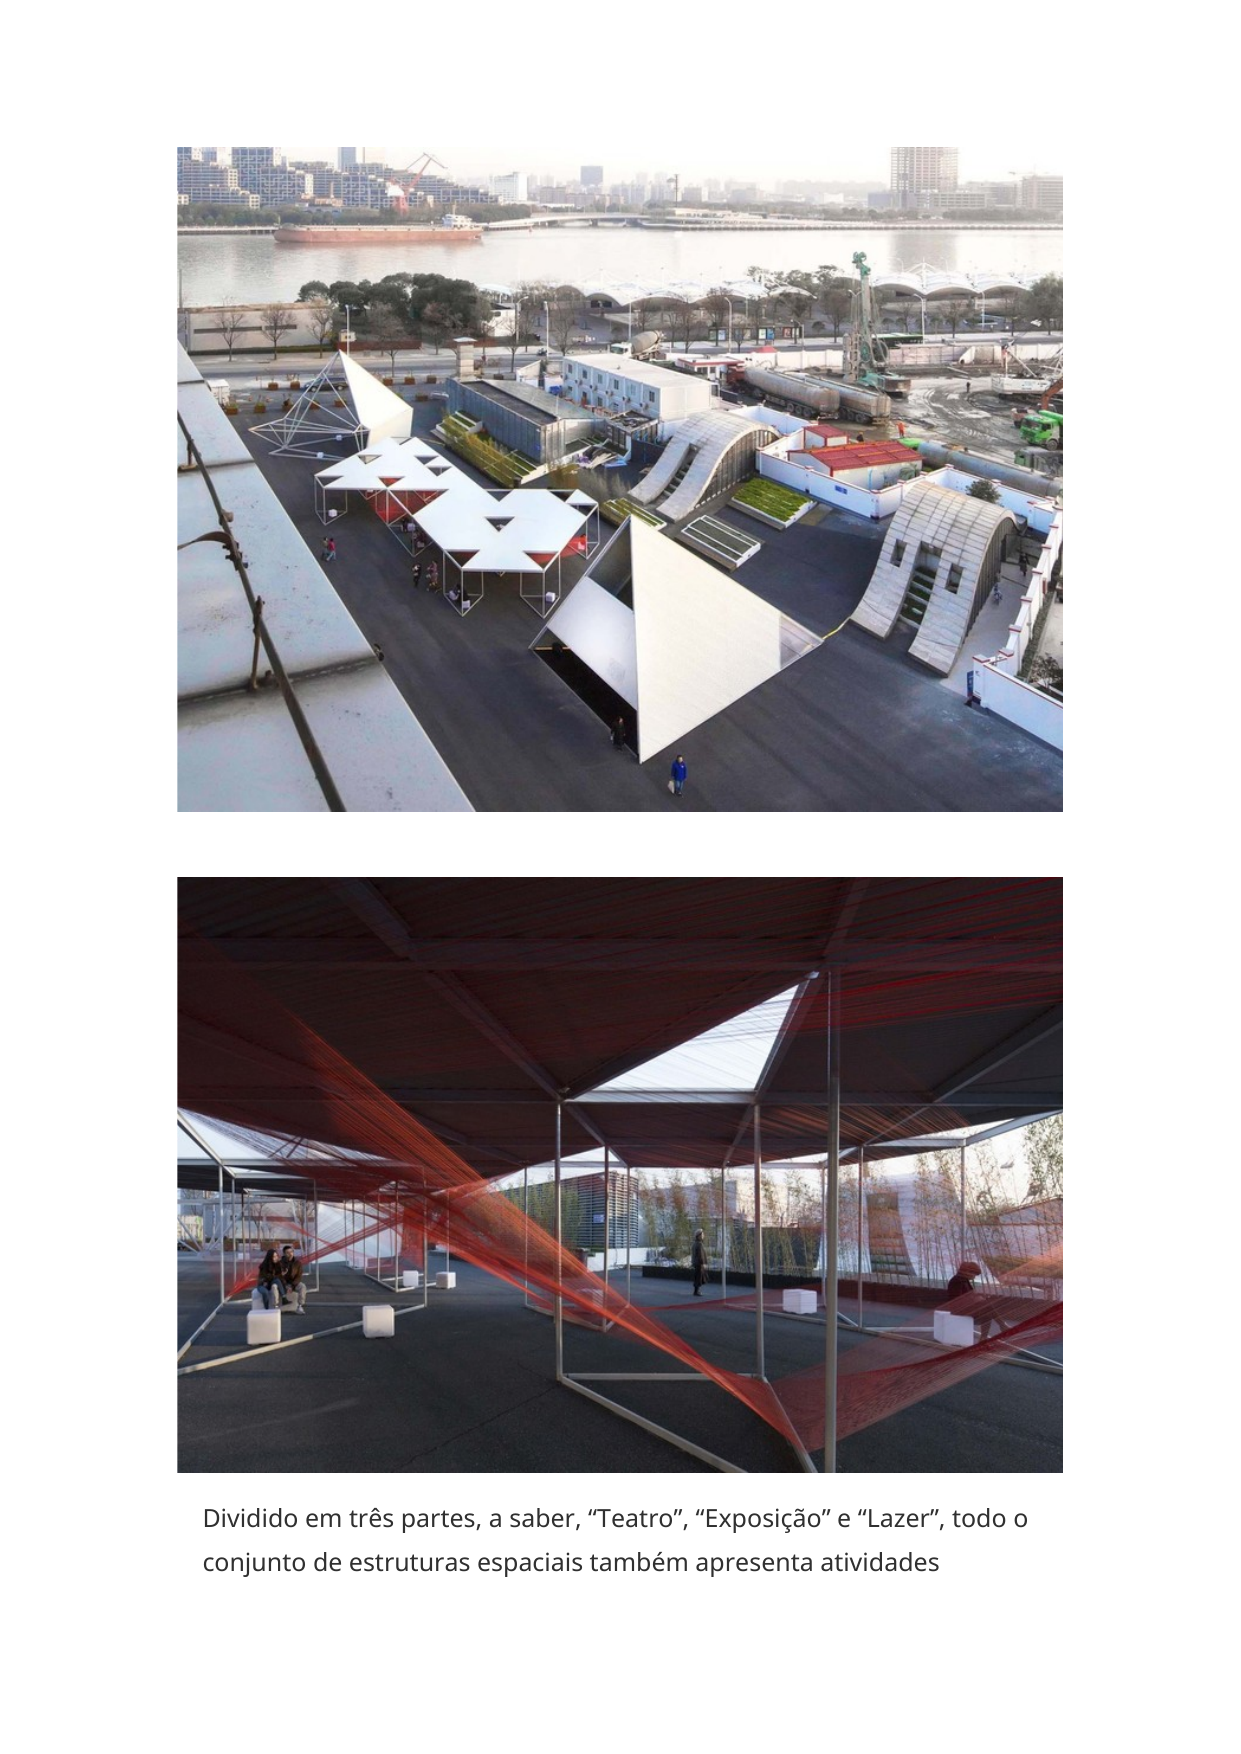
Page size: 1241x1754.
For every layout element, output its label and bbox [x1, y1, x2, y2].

picture [177, 147, 1063, 812]
picture [177, 877, 1063, 1473]
text [202, 1491, 1038, 1579]
